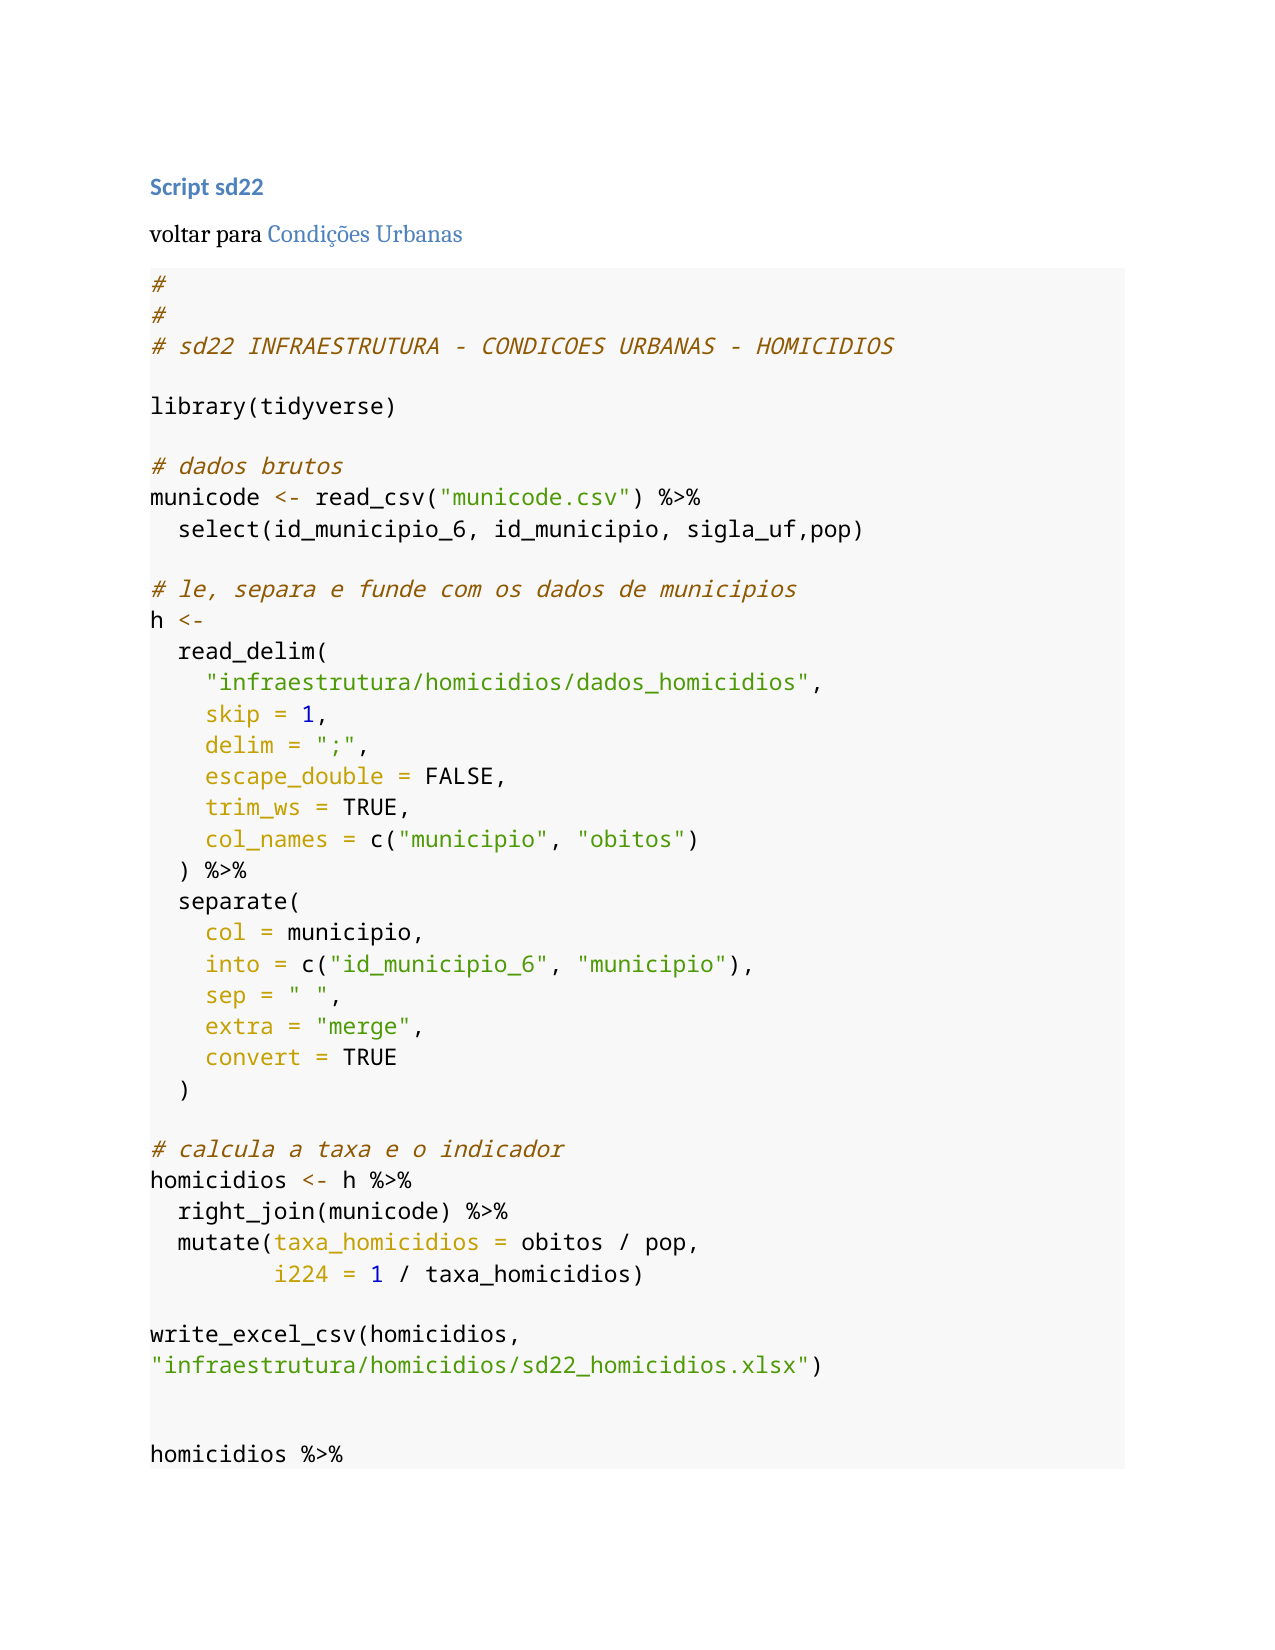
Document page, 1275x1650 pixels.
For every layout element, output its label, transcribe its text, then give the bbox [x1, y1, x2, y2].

text voltar para Condições Urbanas [150, 220, 1125, 249]
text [150, 268, 1125, 1469]
subtitle Script sd22 [150, 171, 1125, 201]
